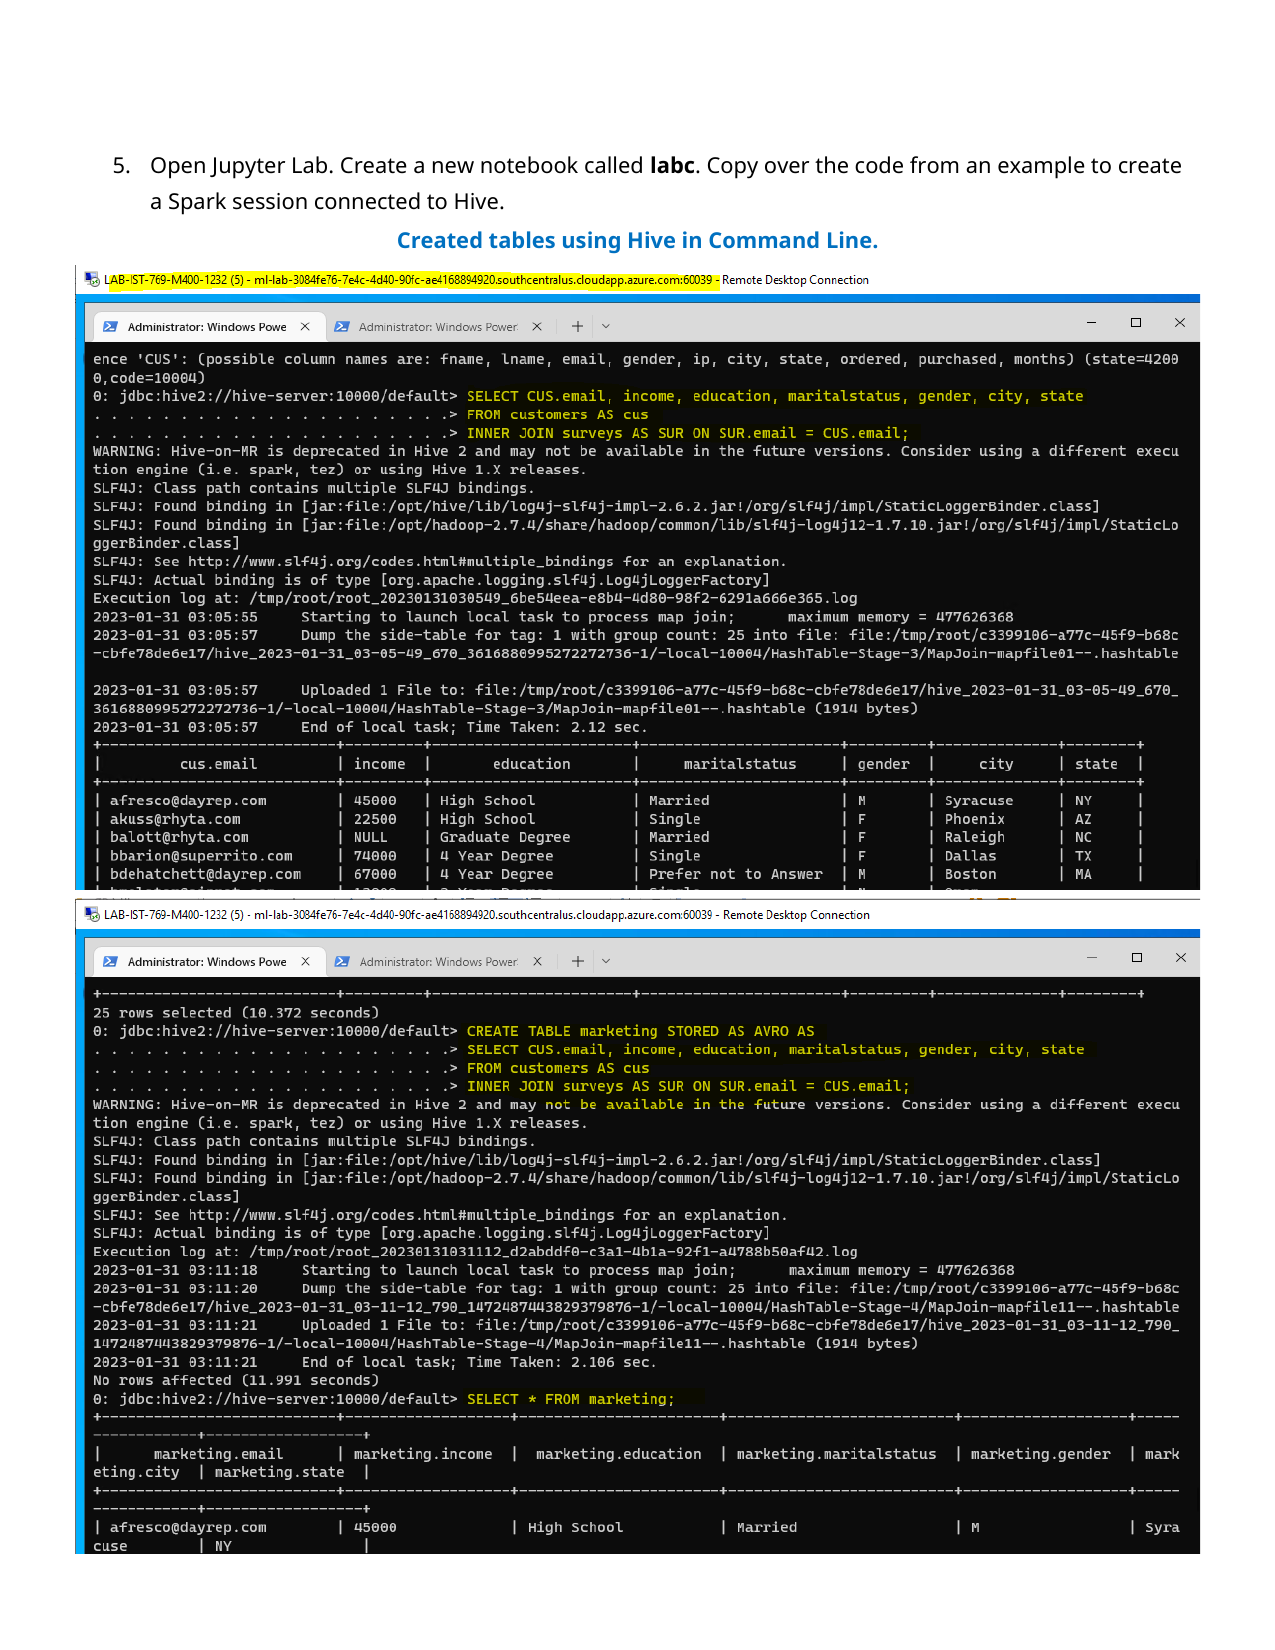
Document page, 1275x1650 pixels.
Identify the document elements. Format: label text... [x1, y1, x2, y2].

picture [75, 265, 1200, 890]
picture [75, 898, 1200, 1554]
text Created tables using Hive in Command Line. [75, 225, 1200, 255]
list Open Jupyter Lab. Create a new notebook called labc. Copy over the code from an example to create a Spark session connected to Hive. [112, 150, 1200, 216]
